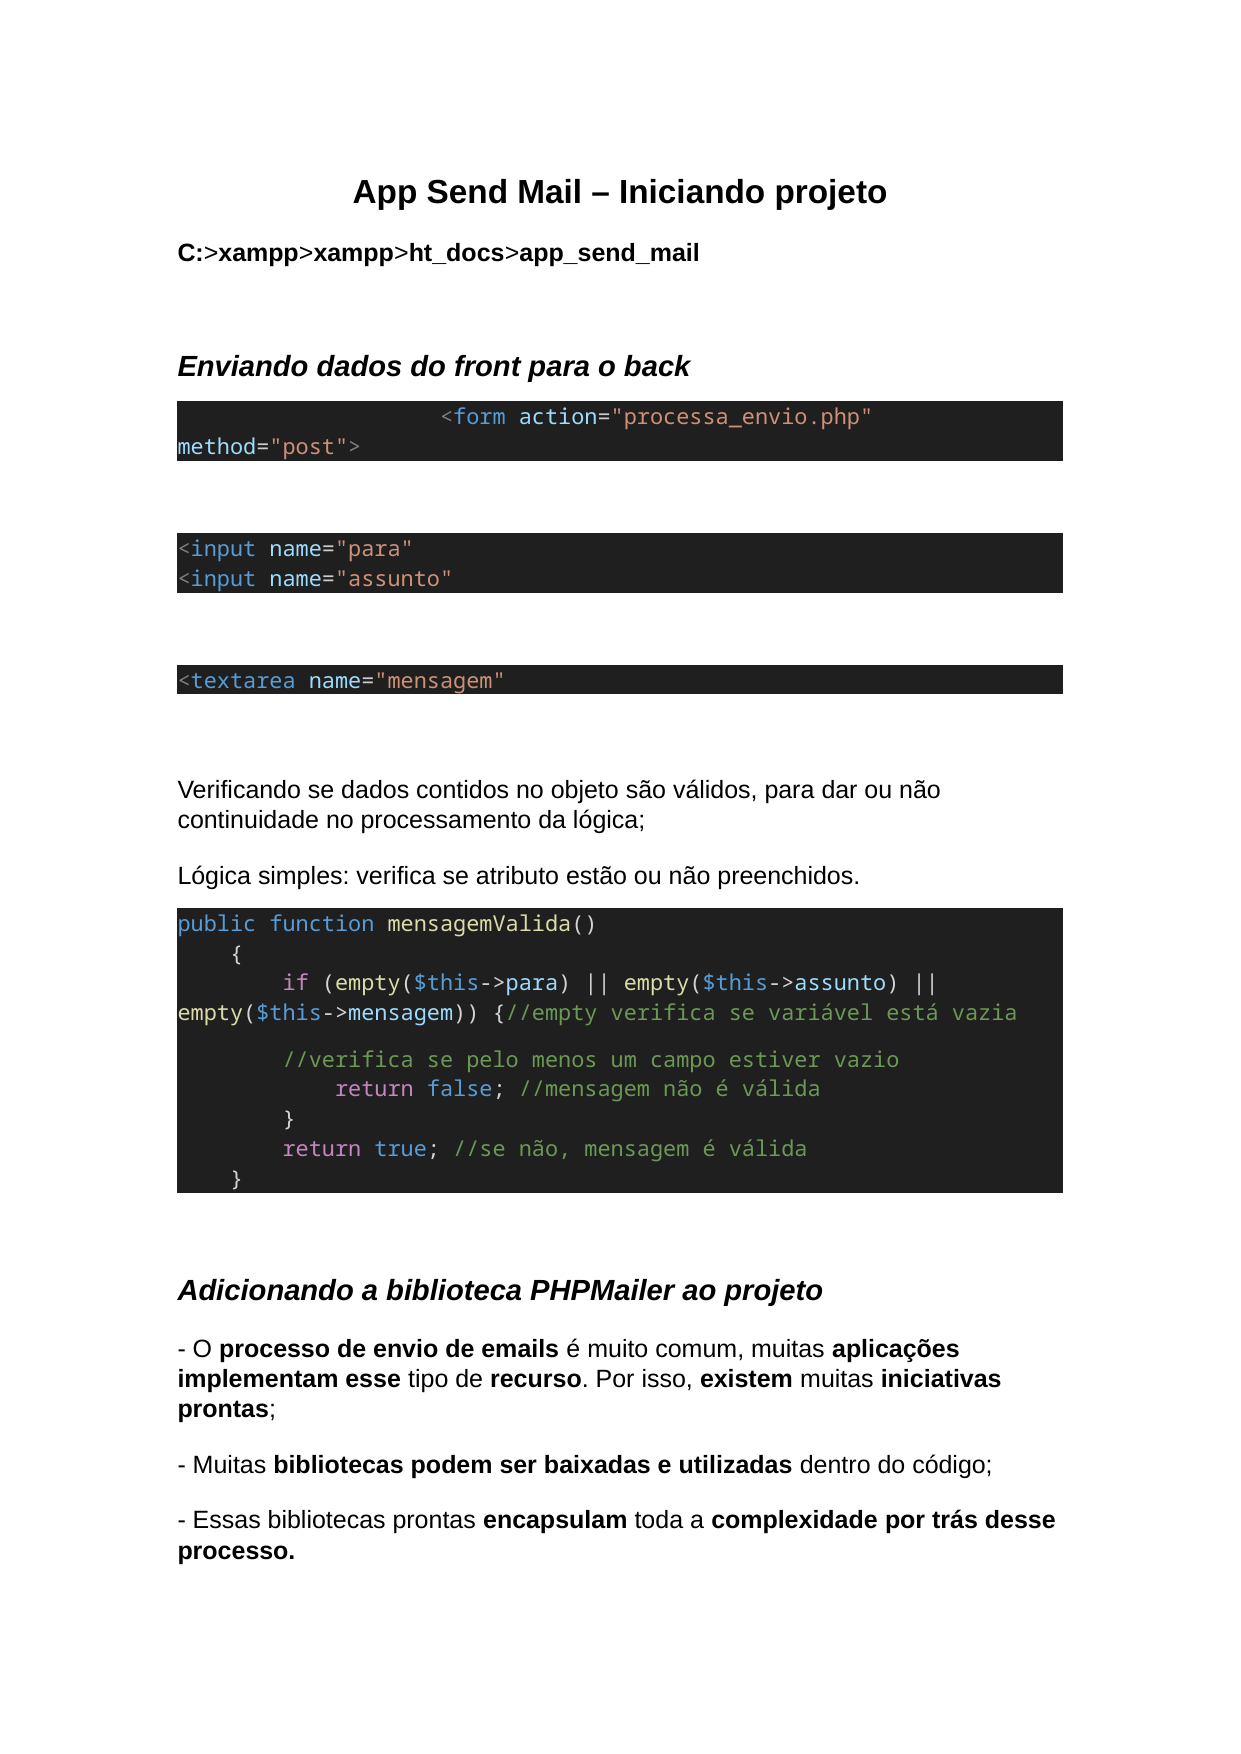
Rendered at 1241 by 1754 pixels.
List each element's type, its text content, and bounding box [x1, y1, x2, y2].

text Verificando se dados contidos no objeto são válidos, para dar ou não continuidade no processamento da lógica; [177, 775, 1063, 834]
text Enviando dados do front para o back [177, 349, 1063, 383]
text C:>xampp>xampp>ht_docs>app_send_mail [177, 238, 1063, 267]
text - Muitas bibliotecas podem ser baixadas e utilizadas dentro do código; [177, 1450, 1063, 1478]
text Adicionando a biblioteca PHPMailer ao projeto [177, 1273, 1063, 1307]
text return false; //mensagem não é válida [177, 1073, 1063, 1103]
text <form action="processa_envio.php" method="post"> [177, 401, 1063, 461]
text <input name="assunto" [177, 563, 1063, 593]
text App Send Mail – Iniciando projeto [177, 173, 1063, 211]
text if (empty($this->para) || empty($this->assunto) || empty($this->mensagem)) {//empty verifica se variável está vazia [177, 967, 1063, 1027]
text <input name="para" [177, 533, 1063, 563]
text - Essas bibliotecas prontas encapsulam toda a complexidade por trás desse processo. [177, 1505, 1063, 1564]
text <textarea name="mensagem" [177, 665, 1063, 694]
text return true; //se não, mensagem é válida [177, 1133, 1063, 1163]
text //verifica se pelo menos um campo estiver vazio [177, 1044, 1063, 1073]
text { [177, 938, 1063, 967]
text } [177, 1103, 1063, 1133]
text Lógica simples: verifica se atributo estão ou não preenchidos. [177, 861, 1063, 889]
text public function mensagemValida() [177, 908, 1063, 938]
text - O processo de envio de emails é muito comum, muitas aplicações implementam esse tipo de recurso. Por isso, existem muitas iniciativas prontas; [177, 1333, 1063, 1423]
text } [177, 1163, 1063, 1193]
